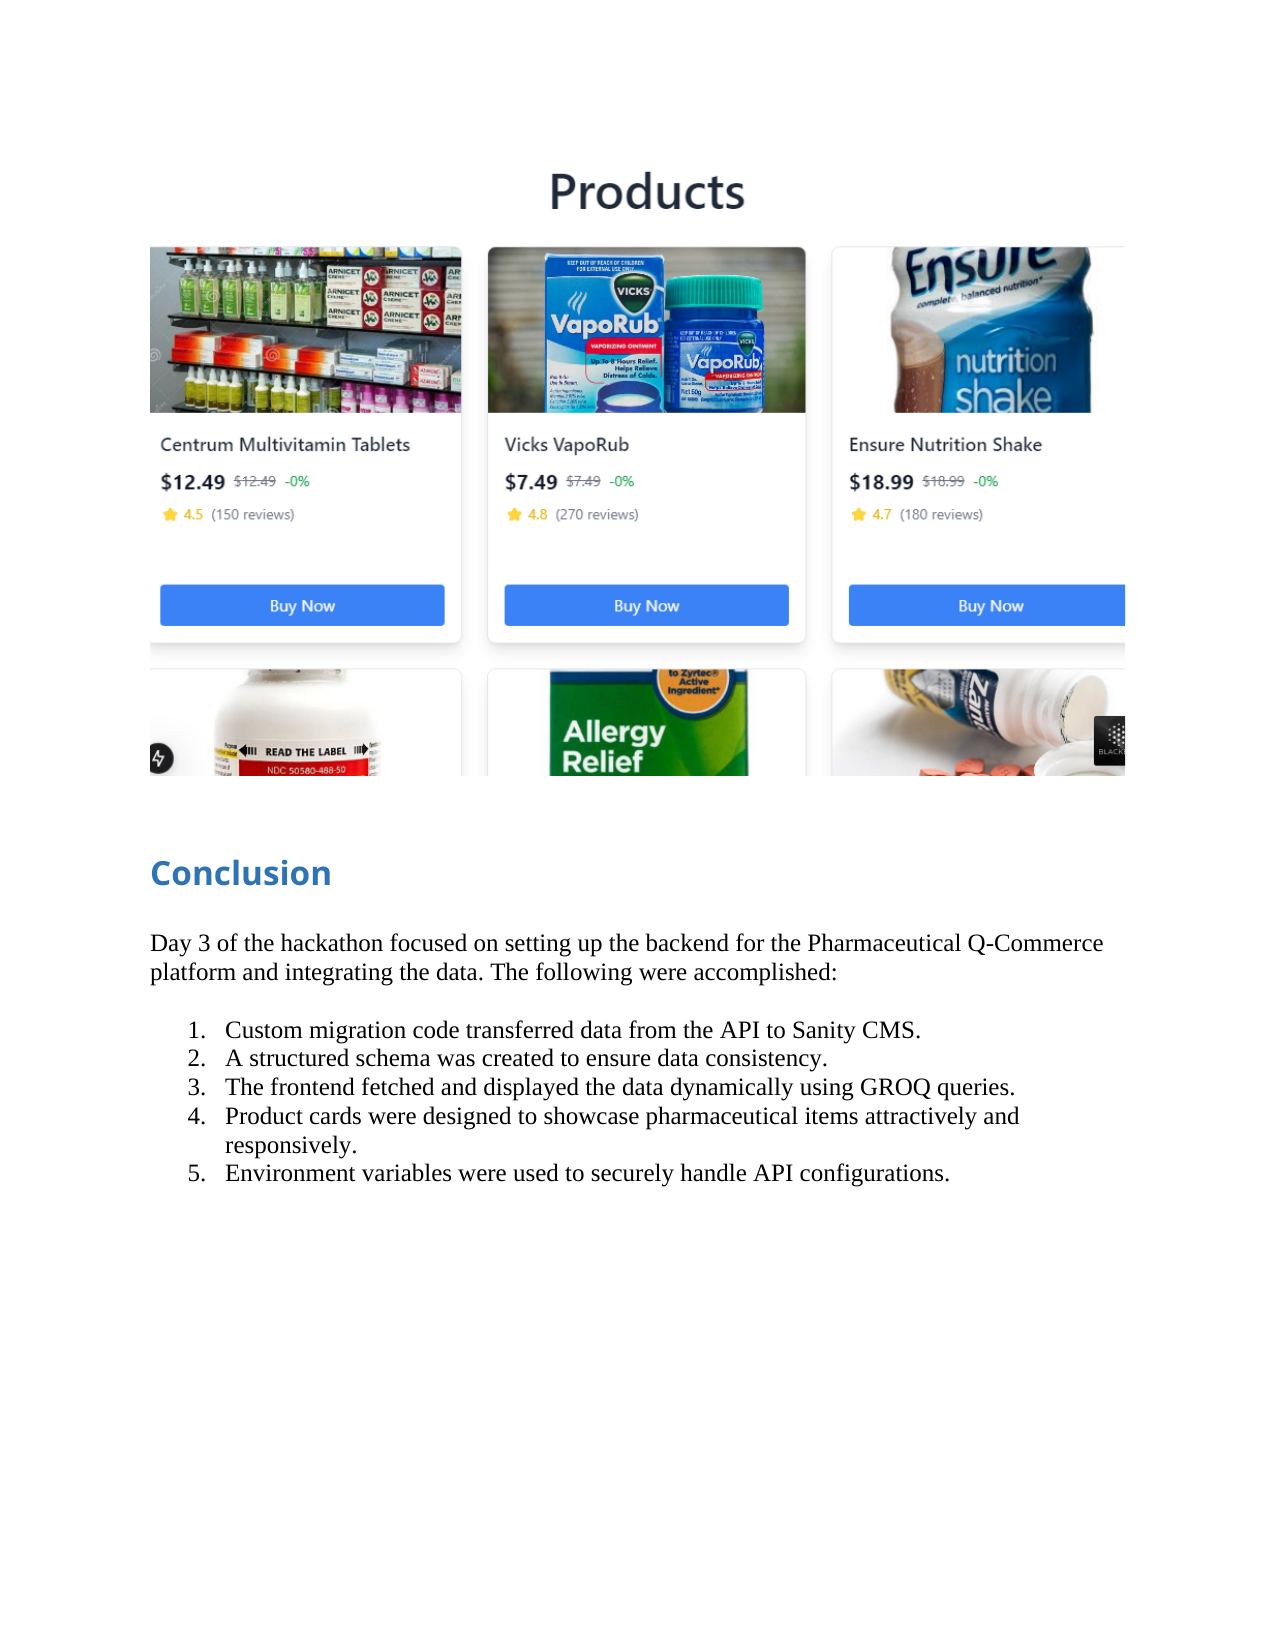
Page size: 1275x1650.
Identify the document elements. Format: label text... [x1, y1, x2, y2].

subtitle Conclusion [150, 850, 1125, 895]
list The frontend fetched and displayed the data dynamically using GROQ queries. [187, 1072, 1125, 1101]
picture [150, 150, 1125, 776]
text Day 3 of the hackathon focused on setting up the backend for the Pharmaceutical Q-Commerce platform and integrating the data. The following were accomplished: [150, 928, 1125, 986]
list Environment variables were used to securely handle API configurations. [187, 1158, 1125, 1187]
list Product cards were designed to showcase pharmaceutical items attractively and responsively. [187, 1101, 1125, 1158]
list Custom migration code transferred data from the API to Sanity CMS. [187, 1015, 1125, 1043]
list A structured schema was created to ensure data consistency. [187, 1043, 1125, 1072]
